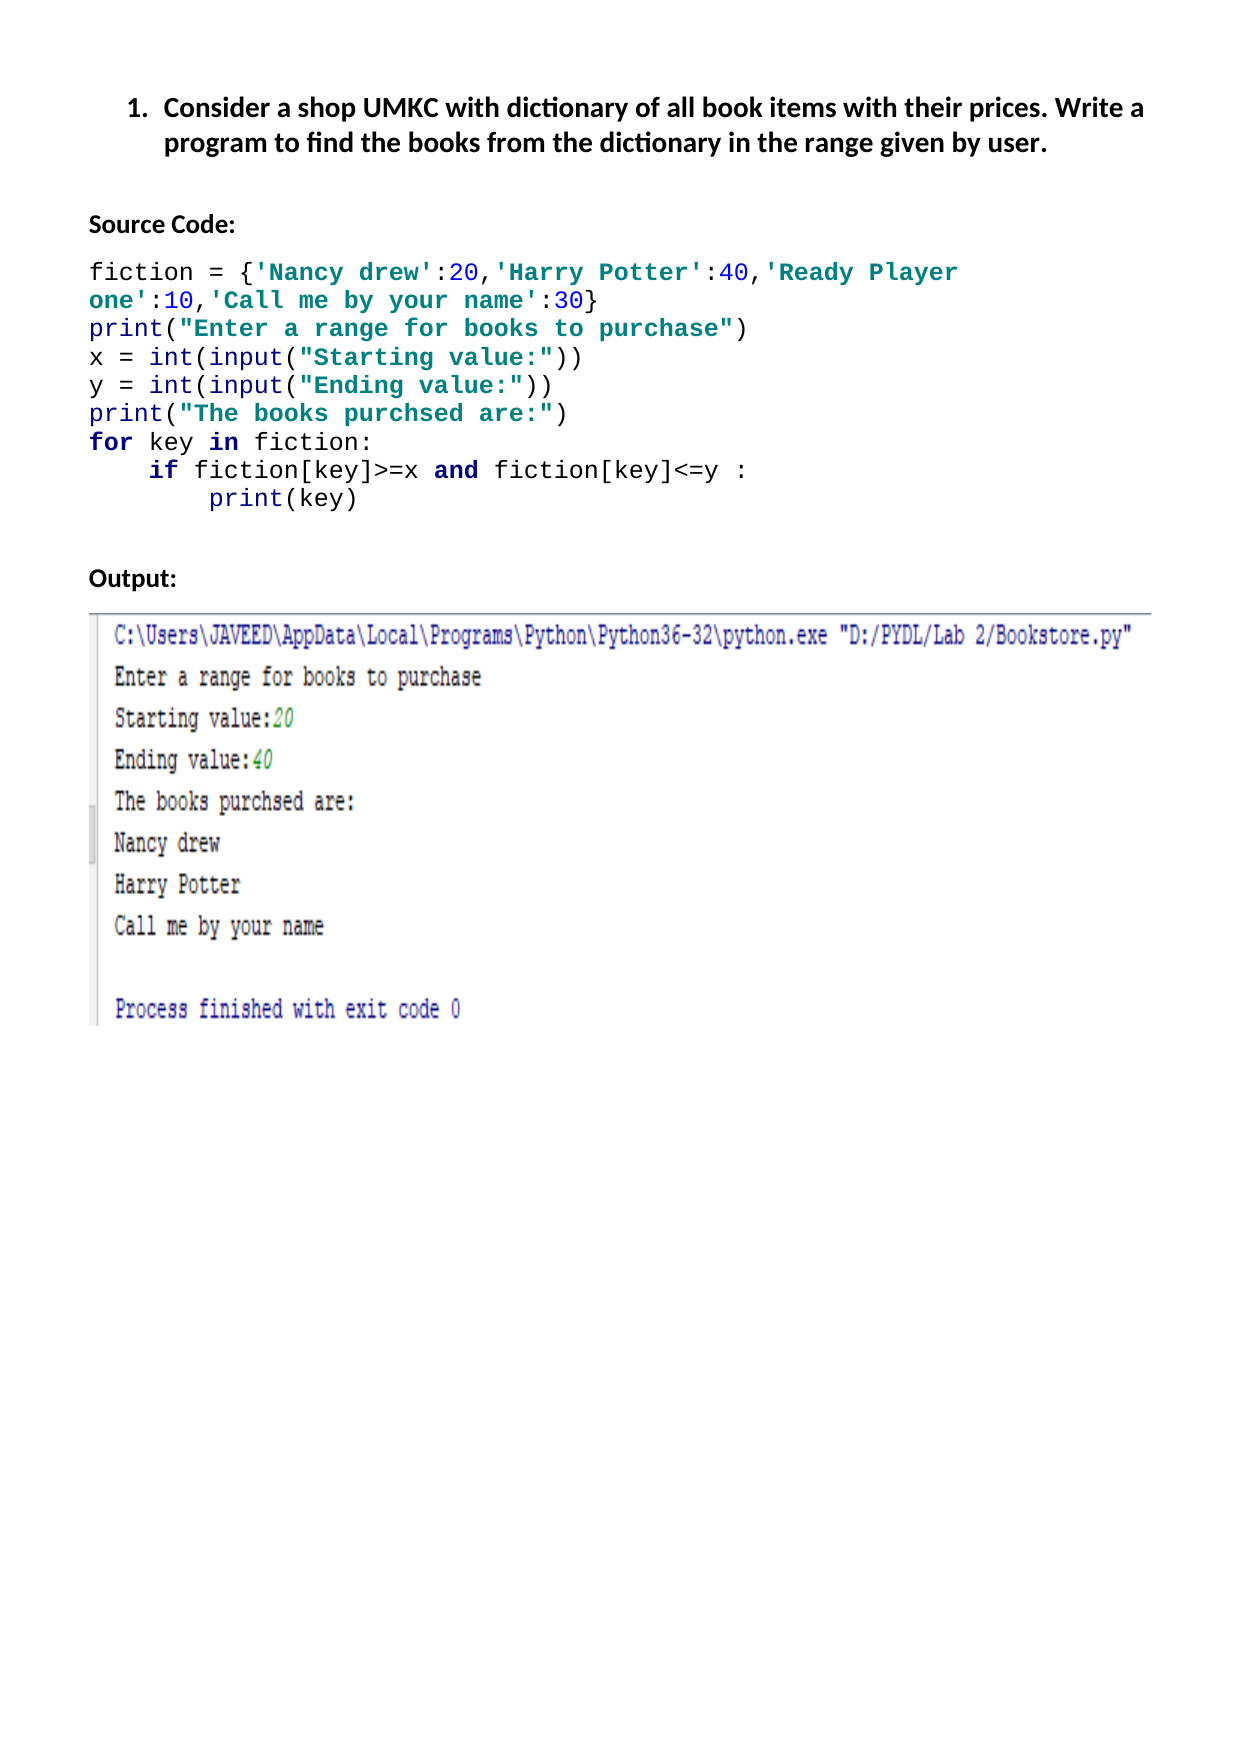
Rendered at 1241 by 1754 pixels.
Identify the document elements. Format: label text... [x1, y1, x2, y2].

picture [88, 613, 1152, 1026]
list Consider a shop UMKC with dictionary of all book items with their prices. Write a program to find the books from the dictionary in the range given by user. [126, 89, 1152, 160]
text Output: [89, 561, 1152, 594]
text Source Code: [89, 207, 1152, 240]
text fiction = {'Nancy drew':20,'Harry Potter':40,'Ready Player one':10,'Call me by your name':30} print("Enter a range for books to purchase") x = int(input("Starting value:")) y = int(input("Ending value:")) print("The books purchsed are:") for key in fiction: if fiction[key]>=x and fiction[key]<=y : print(key) [89, 259, 1152, 514]
